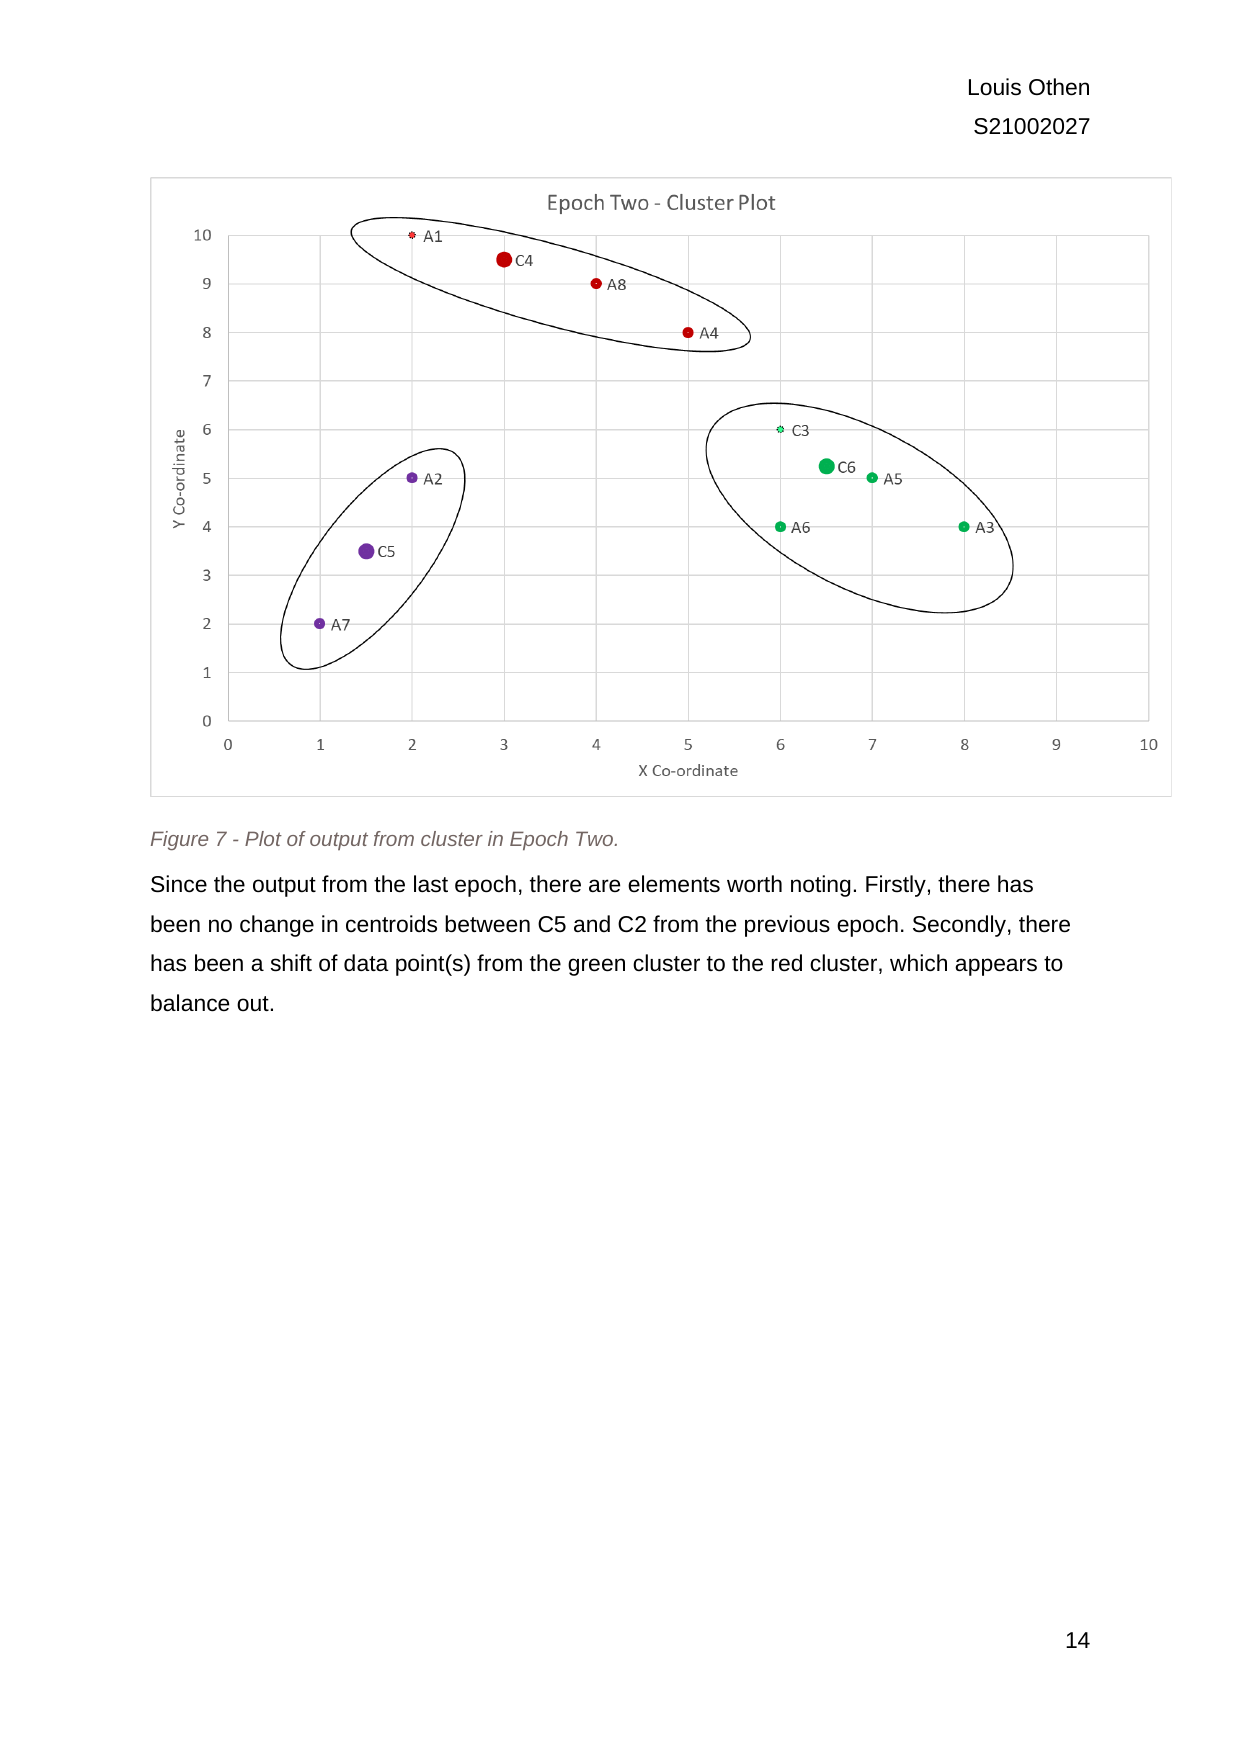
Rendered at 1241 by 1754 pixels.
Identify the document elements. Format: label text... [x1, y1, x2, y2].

text Figure 7 - Plot of output from cluster in Epoch Two. [150, 826, 1090, 850]
text Since the output from the last epoch, there are elements worth noting. Firstly, there has been no change in centroids between C5 and C2 from the previous epoch. Secondly, there has been a shift of data point(s) from the green cluster to the red cluster, which appears to balance out. [150, 871, 1090, 1016]
picture [150, 177, 1172, 797]
